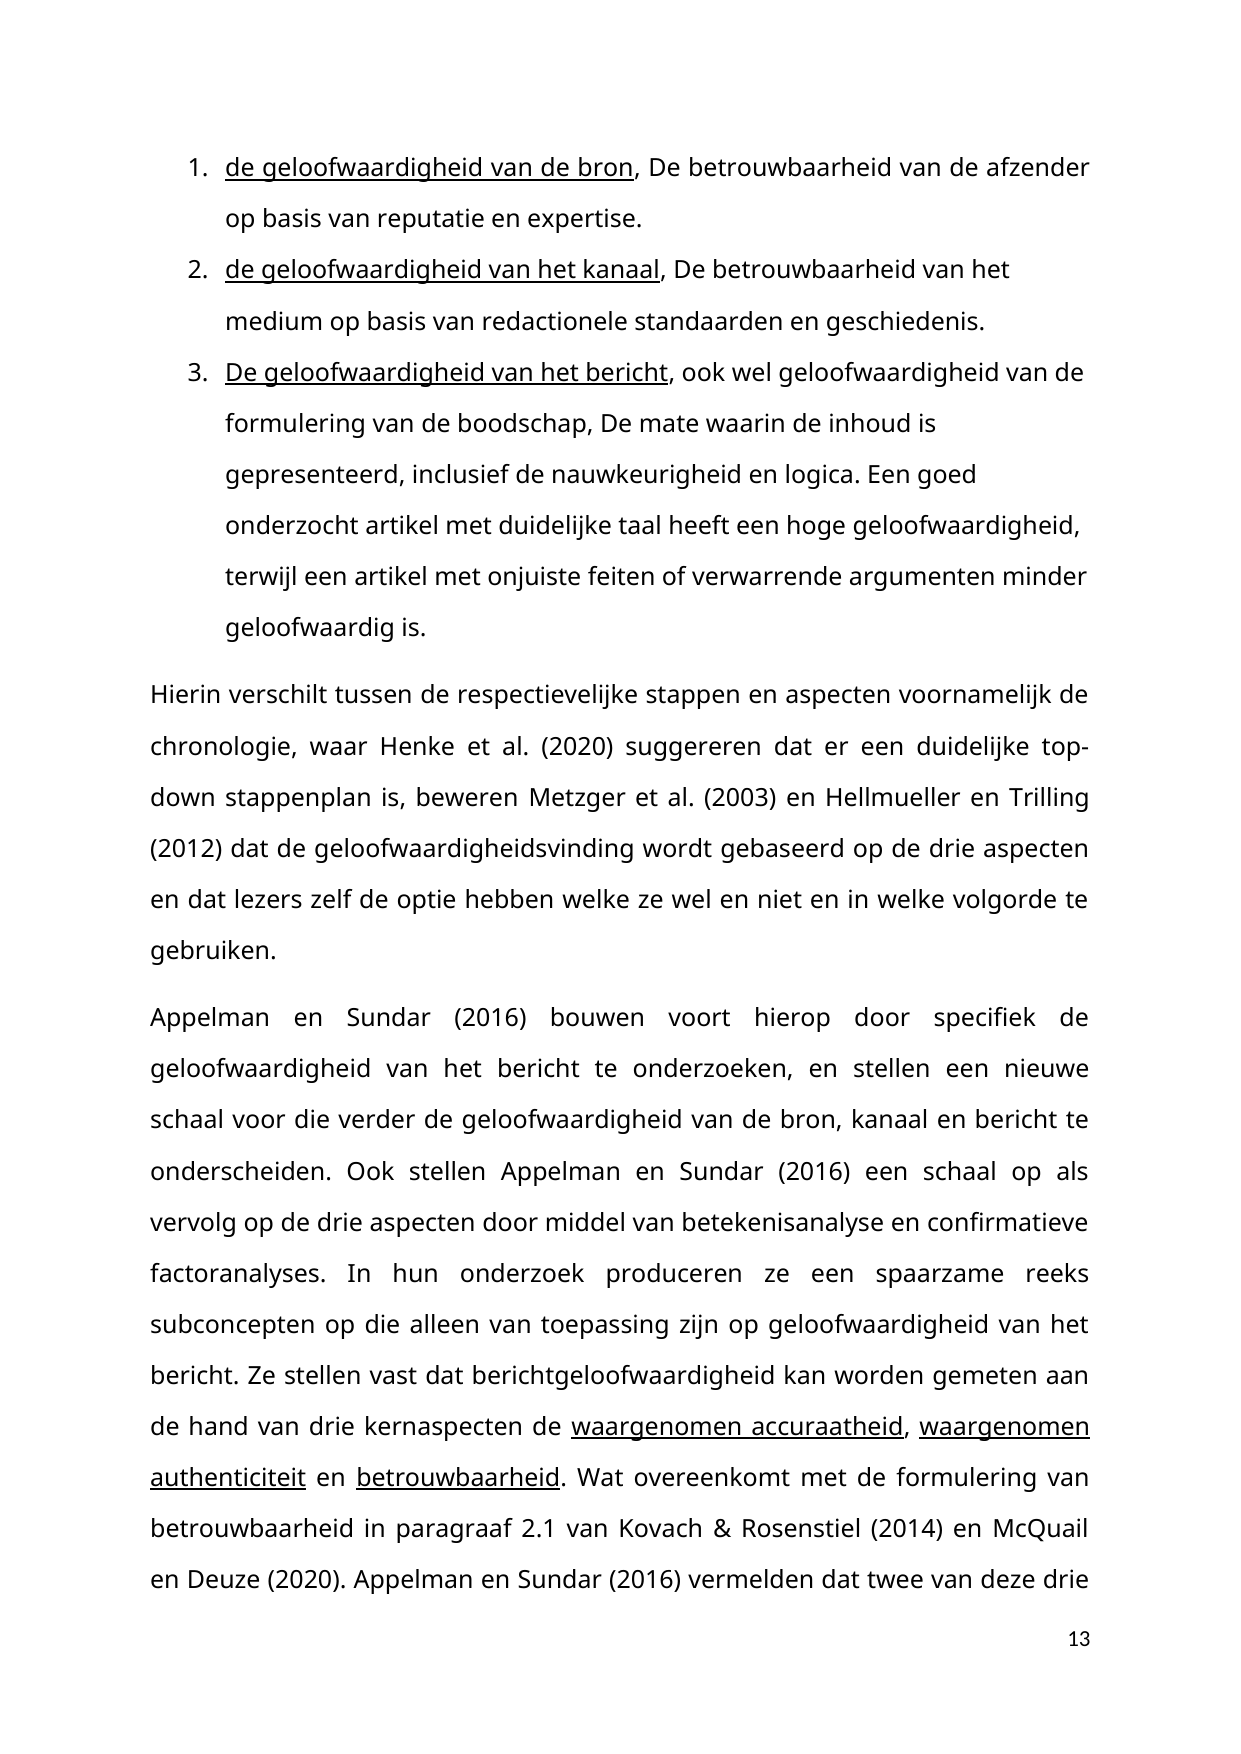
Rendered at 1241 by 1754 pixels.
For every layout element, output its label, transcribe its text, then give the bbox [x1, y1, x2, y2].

list De geloofwaardigheid van het bericht, ook wel geloofwaardigheid van de formulering van de boodschap, De mate waarin de inhoud is gepresenteerd, inclusief de nauwkeurigheid en logica. Een goed onderzocht artikel met duidelijke taal heeft een hoge geloofwaardigheid, terwijl een artikel met onjuiste feiten of verwarrende argumenten minder geloofwaardig is. [187, 354, 1090, 643]
text Hierin verschilt tussen de respectievelijke stappen en aspecten voornamelijk de chronologie, waar Henke et al. (2020) suggereren dat er een duidelijke top-down stappenplan is, beweren Metzger et al. (2003) en Hellmueller en Trilling (2012) dat de geloofwaardigheidsvinding wordt gebaseerd op de drie aspecten en dat lezers zelf de optie hebben welke ze wel en niet en in welke volgorde te gebruiken. [150, 677, 1090, 966]
list de geloofwaardigheid van het kanaal, De betrouwbaarheid van het medium op basis van redactionele standaarden en geschiedenis. [187, 252, 1090, 337]
list de geloofwaardigheid van de bron, De betrouwbaarheid van de afzender op basis van reputatie en expertise. [187, 150, 1090, 235]
